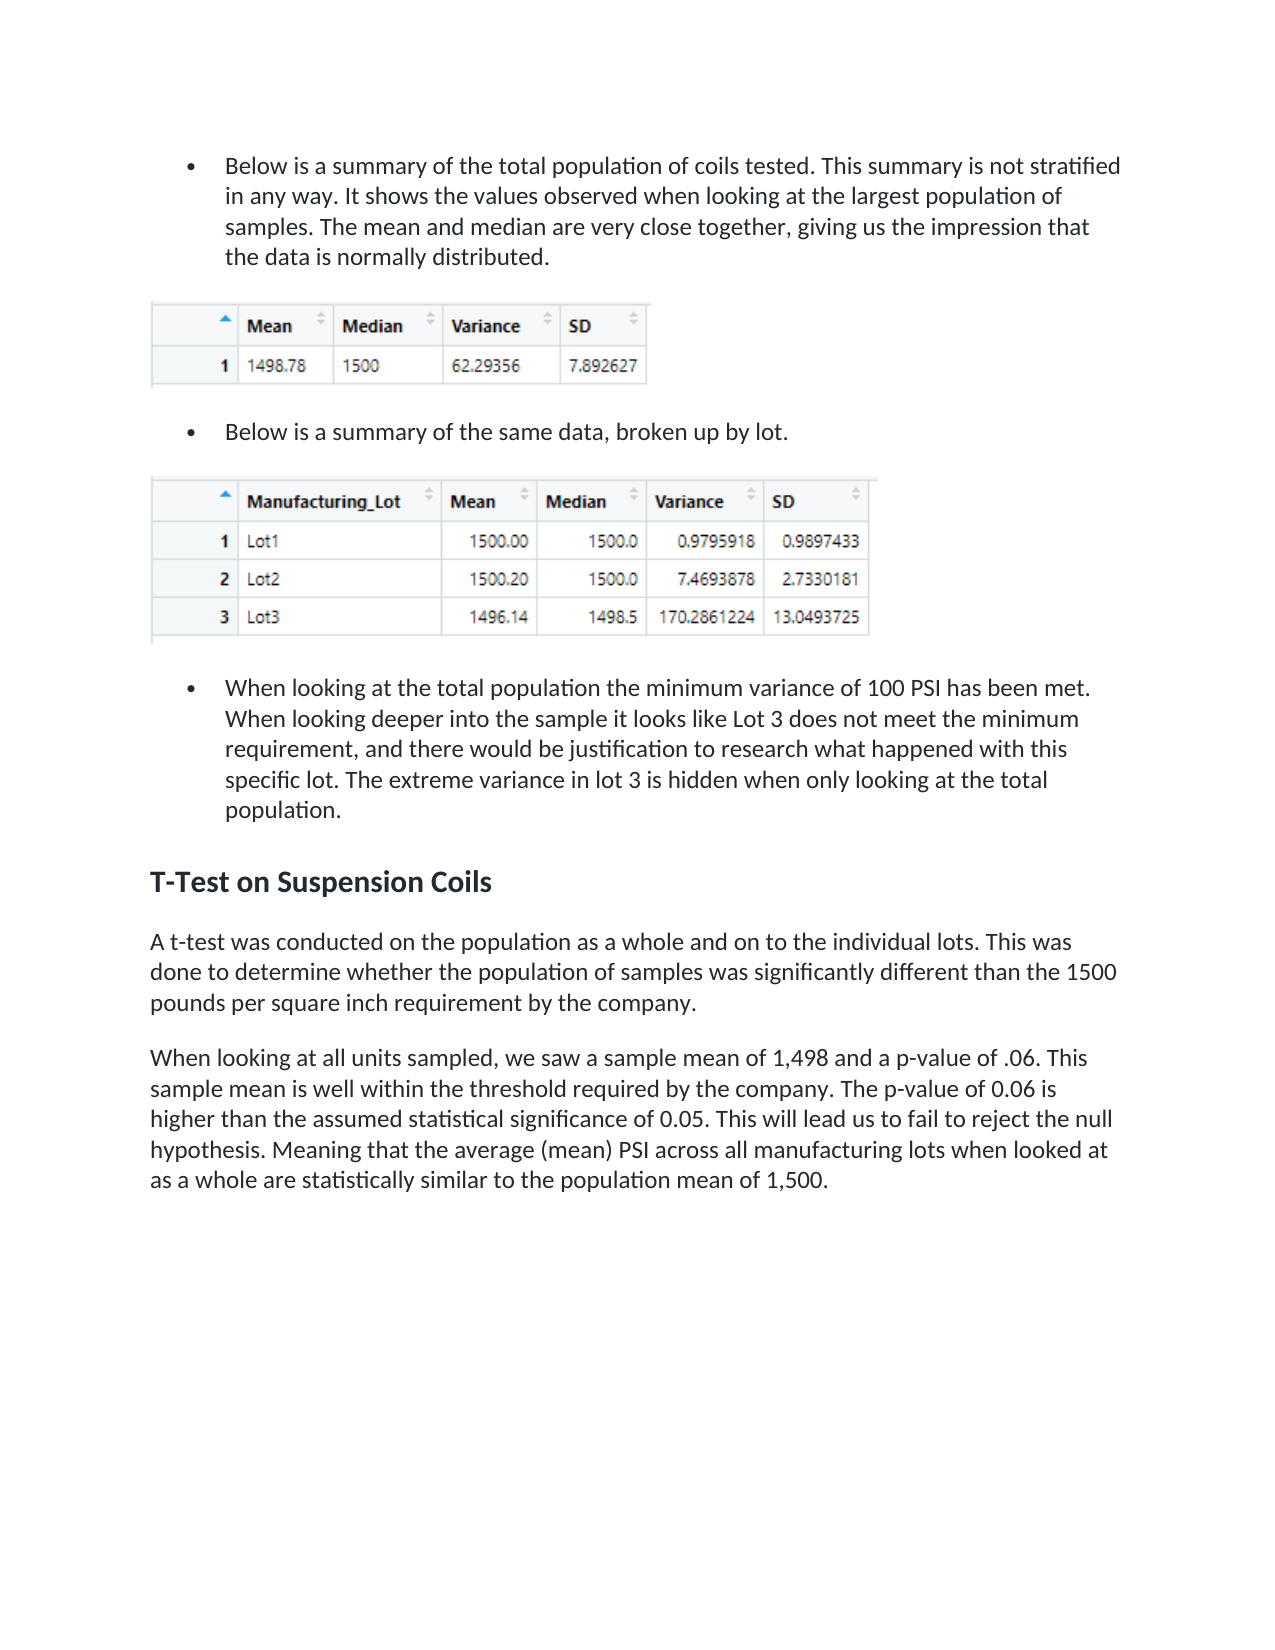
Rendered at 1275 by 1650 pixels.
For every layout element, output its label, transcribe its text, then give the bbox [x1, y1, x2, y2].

picture [150, 301, 652, 388]
picture [150, 476, 879, 644]
list Below is a summary of the same data, broken up by lot. [187, 416, 1125, 447]
list Below is a summary of the total population of coils tested. This summary is not stratified in any way. It shows the values observed when looking at the largest population of samples. The mean and median are very close together, giving us the impression that the data is normally distributed. [187, 150, 1125, 272]
text T-Test on Suspension Coils [150, 862, 1125, 901]
text When looking at all units sampled, we saw a sample mean of 1,498 and a p-value of .06. This sample mean is well within the threshold required by the company. The p-value of 0.06 is higher than the assumed statistical significance of 0.05. This will lead us to fail to reject the null hypothesis. Meaning that the average (mean) PSI across all manufacturing lots when looked at as a whole are statistically similar to the population mean of 1,500. [150, 1042, 1125, 1195]
text A t-test was conducted on the population as a whole and on to the individual lots. This was done to determine whether the population of samples was significantly different than the 1500 pounds per square inch requirement by the company. [150, 926, 1125, 1017]
list When looking at the total population the minimum variance of 100 PSI has been met. When looking deeper into the sample it looks like Lot 3 does not meet the minimum requirement, and there would be justification to research what happened with this specific lot. The extreme variance in lot 3 is hidden when only looking at the total population. [187, 672, 1125, 825]
